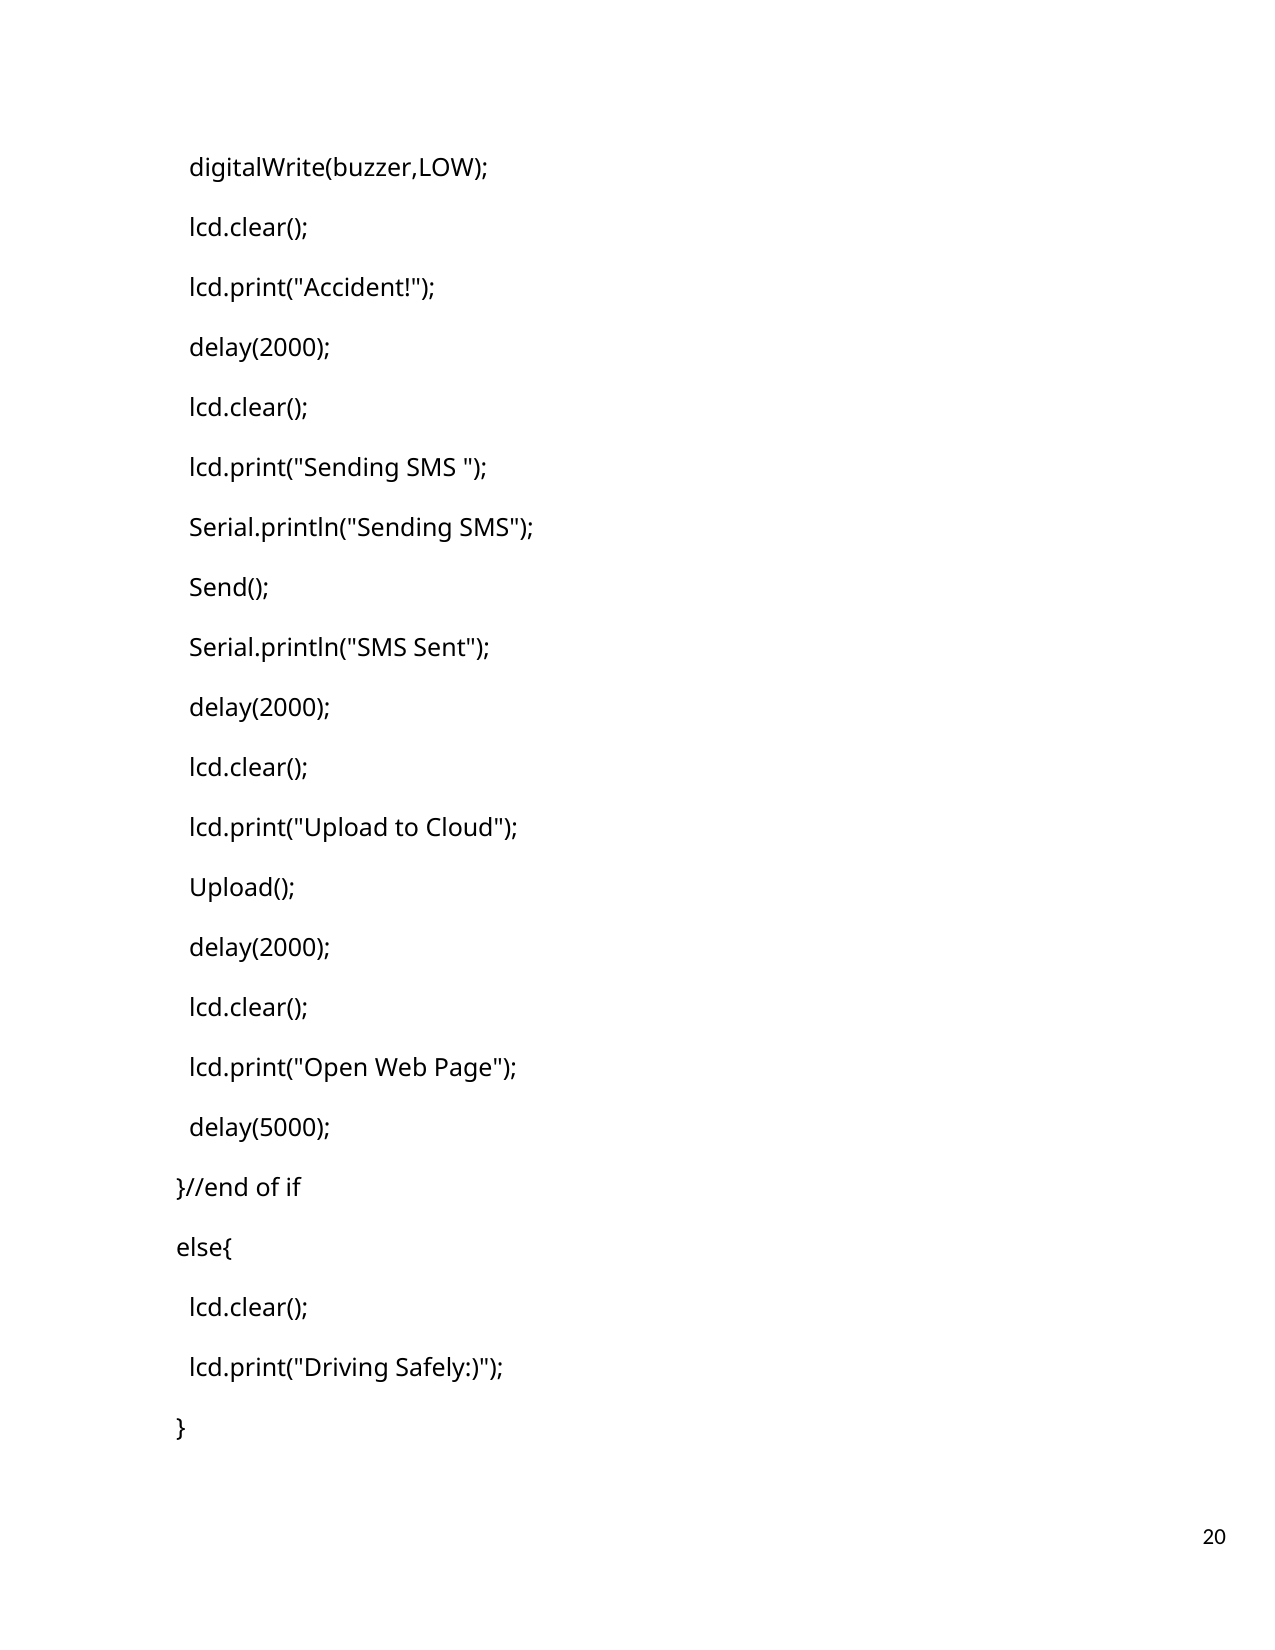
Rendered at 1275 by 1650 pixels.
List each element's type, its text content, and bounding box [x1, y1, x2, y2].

text }//end of if [150, 1170, 1226, 1204]
text lcd.print("Driving Safely:)"); [150, 1350, 1226, 1384]
text lcd.clear(); [150, 750, 1226, 784]
text } [150, 1410, 1226, 1444]
text digitalWrite(buzzer,LOW); [150, 150, 1226, 184]
text Send(); [150, 570, 1226, 604]
text else{ [150, 1230, 1226, 1264]
text lcd.clear(); [150, 990, 1226, 1024]
text lcd.clear(); [150, 1290, 1226, 1324]
text Serial.println("SMS Sent"); [150, 630, 1226, 664]
text lcd.print("Open Web Page"); [150, 1050, 1226, 1084]
text delay(5000); [150, 1110, 1226, 1144]
text lcd.print("Accident!"); [150, 270, 1226, 304]
text delay(2000); [150, 930, 1226, 964]
text lcd.print("Sending SMS "); [150, 450, 1226, 484]
text Serial.println("Sending SMS"); [150, 510, 1226, 544]
text delay(2000); [150, 690, 1226, 724]
text lcd.clear(); [150, 390, 1226, 424]
text delay(2000); [150, 330, 1226, 364]
text Upload(); [150, 870, 1226, 904]
text lcd.clear(); [150, 210, 1226, 244]
text lcd.print("Upload to Cloud"); [150, 810, 1226, 844]
